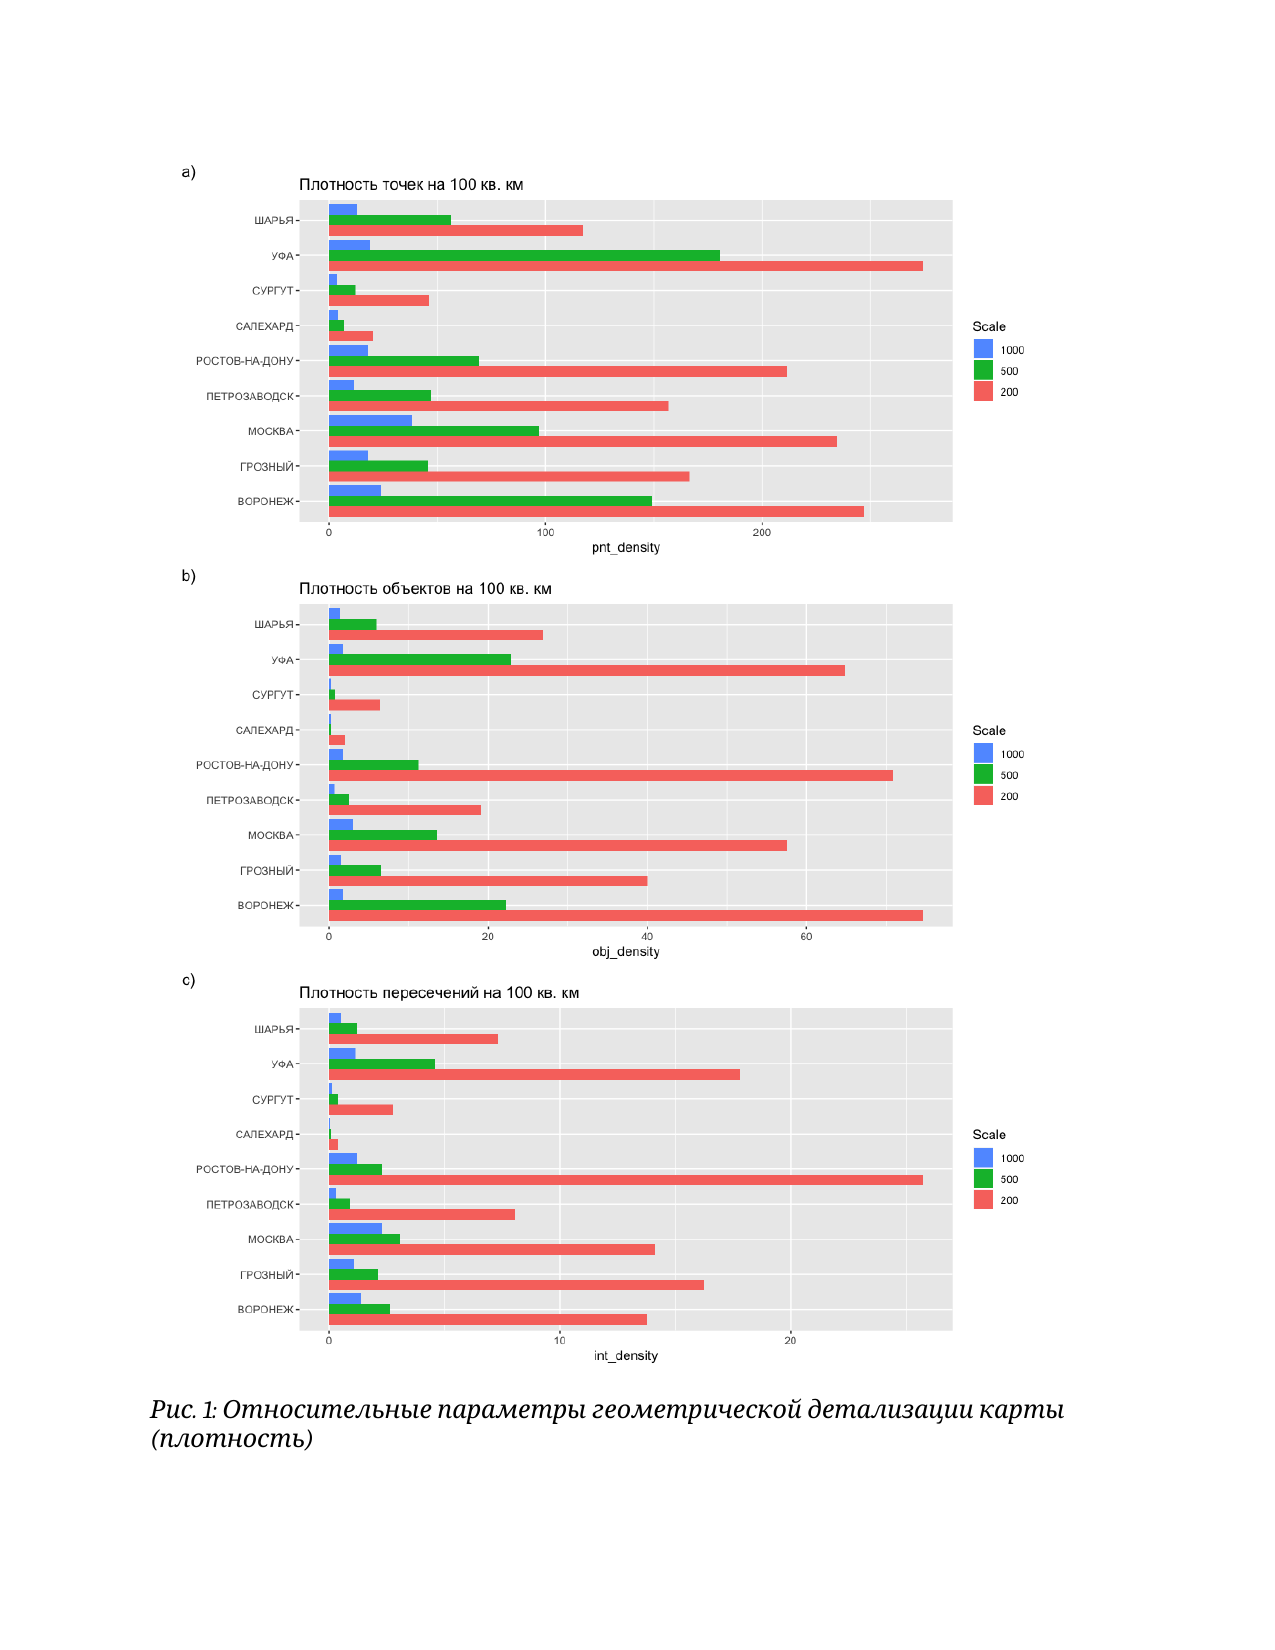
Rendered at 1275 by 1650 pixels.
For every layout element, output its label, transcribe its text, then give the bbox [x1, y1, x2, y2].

picture [168, 150, 1044, 1375]
text Рис. 1: Относительные параметры геометрической детализации карты (плотность) [150, 1396, 1125, 1453]
